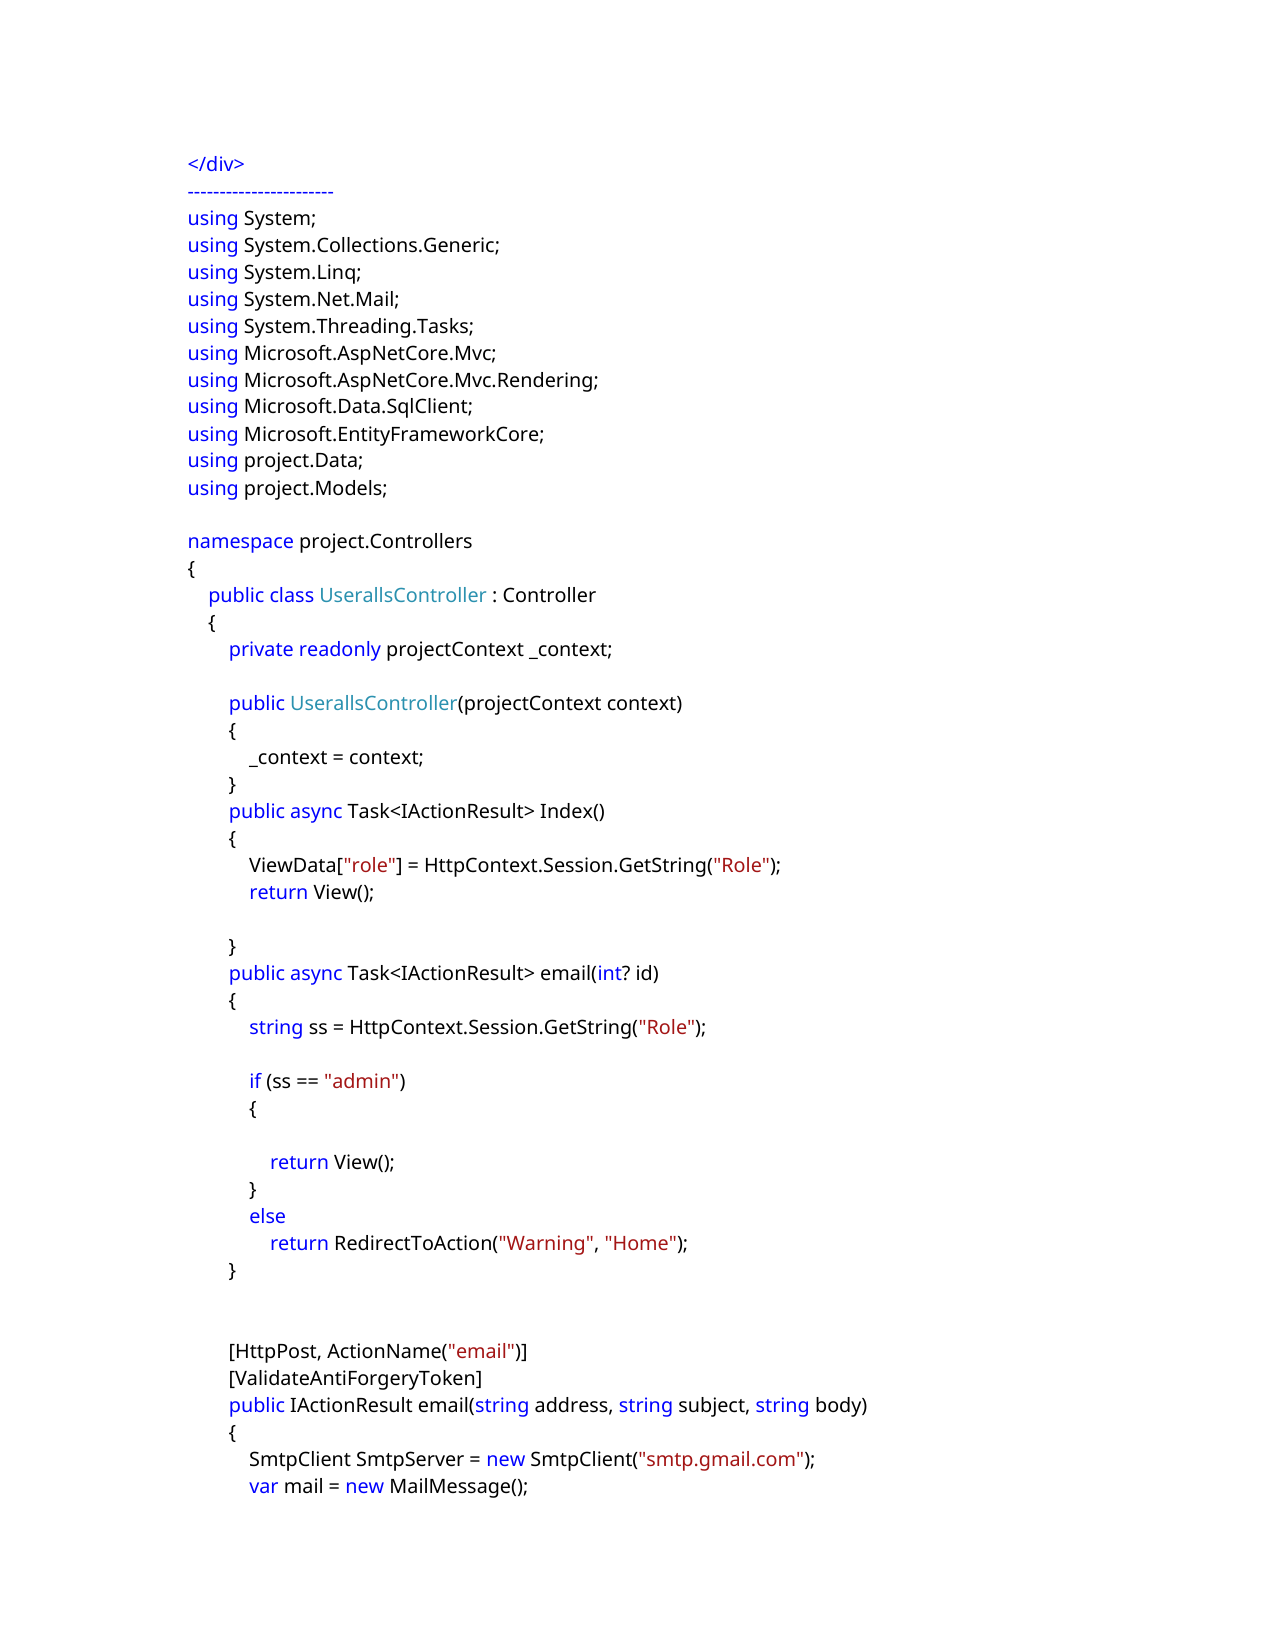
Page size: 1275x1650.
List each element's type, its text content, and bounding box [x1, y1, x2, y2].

text public async Task<IActionResult> email(int? id) [187, 959, 1087, 986]
text _context = context; [187, 743, 1087, 771]
text SmtpClient SmtpServer = new SmtpClient("smtp.gmail.com"); [187, 1445, 1087, 1472]
text { [187, 1094, 1087, 1121]
text } [187, 1175, 1087, 1202]
text using Microsoft.Data.SqlClient; [187, 393, 1087, 420]
text [ValidateAntiForgeryToken] [187, 1364, 1087, 1391]
text { [187, 1418, 1087, 1445]
text using System.Collections.Generic; [187, 231, 1087, 258]
text ViewData["role"] = HttpContext.Session.GetString("Role"); [187, 851, 1087, 878]
text using Microsoft.AspNetCore.Mvc; [187, 339, 1087, 366]
text using Microsoft.EntityFrameworkCore; [187, 420, 1087, 447]
text if (ss == "admin") [187, 1067, 1087, 1094]
text } [187, 932, 1087, 959]
text ----------------------- [187, 177, 1087, 204]
text { [187, 555, 1087, 582]
text else [187, 1202, 1087, 1229]
text </div> [187, 150, 1087, 177]
text { [187, 717, 1087, 743]
text using System.Threading.Tasks; [187, 312, 1087, 339]
text using System; [187, 204, 1087, 231]
text public UserallsController(projectContext context) [187, 689, 1087, 717]
text using project.Data; [187, 447, 1087, 474]
text public class UserallsController : Controller [187, 582, 1087, 609]
text } [187, 771, 1087, 797]
text string ss = HttpContext.Session.GetString("Role"); [187, 1013, 1087, 1040]
text [HttpPost, ActionName("email")] [187, 1337, 1087, 1364]
text namespace project.Controllers [187, 528, 1087, 555]
text return View(); [187, 1148, 1087, 1175]
text using project.Models; [187, 474, 1087, 501]
text public async Task<IActionResult> Index() [187, 797, 1087, 824]
text { [187, 609, 1087, 636]
text { [187, 824, 1087, 851]
text public IActionResult email(string address, string subject, string body) [187, 1391, 1087, 1418]
text var mail = new MailMessage(); [187, 1472, 1087, 1499]
text using System.Net.Mail; [187, 285, 1087, 312]
text return RedirectToAction("Warning", "Home"); [187, 1229, 1087, 1256]
text return View(); [187, 878, 1087, 905]
text using System.Linq; [187, 258, 1087, 285]
text } [187, 1256, 1087, 1283]
text { [187, 986, 1087, 1013]
text private readonly projectContext _context; [187, 636, 1087, 663]
text using Microsoft.AspNetCore.Mvc.Rendering; [187, 366, 1087, 393]
